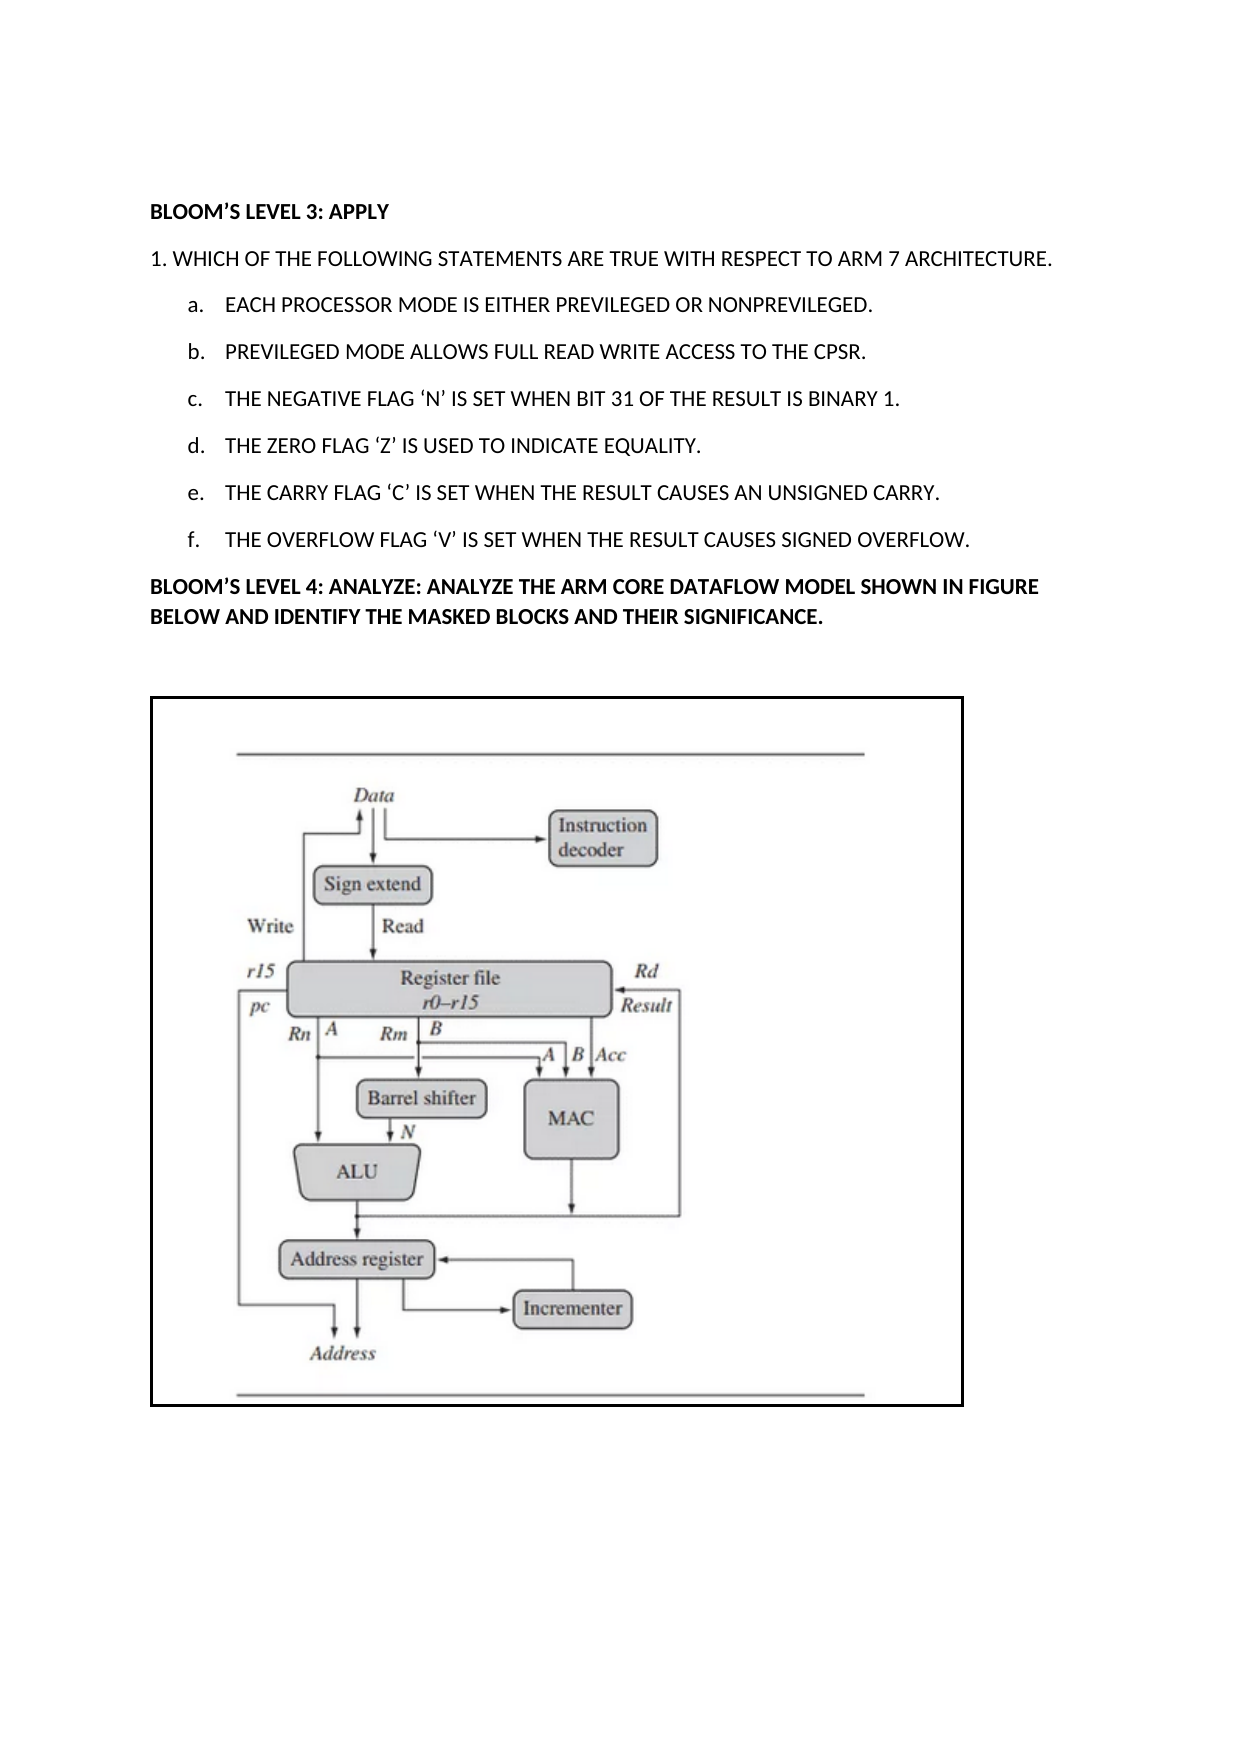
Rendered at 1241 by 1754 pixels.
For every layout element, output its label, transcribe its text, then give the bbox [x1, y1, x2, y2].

list THE NEGATIVE FLAG ‘N’ IS SET WHEN BIT 31 OF THE RESULT IS BINARY 1. [187, 384, 1090, 412]
text BLOOM’S LEVEL 3: APPLY [150, 197, 1090, 225]
list THE ZERO FLAG ‘Z’ IS USED TO INDICATE EQUALITY. [187, 431, 1090, 459]
text BLOOM’S LEVEL 4: ANALYZE: ANALYZE THE ARM CORE DATAFLOW MODEL SHOWN IN FIGURE BELOW AND IDENTIFY THE MASKED BLOCKS AND THEIR SIGNIFICANCE. [150, 572, 1090, 630]
picture [153, 699, 961, 1404]
text 1. WHICH OF THE FOLLOWING STATEMENTS ARE TRUE WITH RESPECT TO ARM 7 ARCHITECTURE. [150, 244, 1090, 272]
list EACH PROCESSOR MODE IS EITHER PREVILEGED OR NONPREVILEGED. [187, 291, 1090, 319]
list THE OVERFLOW FLAG ‘V’ IS SET WHEN THE RESULT CAUSES SIGNED OVERFLOW. [187, 525, 1090, 553]
list THE CARRY FLAG ‘C’ IS SET WHEN THE RESULT CAUSES AN UNSIGNED CARRY. [187, 478, 1090, 506]
list PREVILEGED MODE ALLOWS FULL READ WRITE ACCESS TO THE CPSR. [187, 337, 1090, 366]
